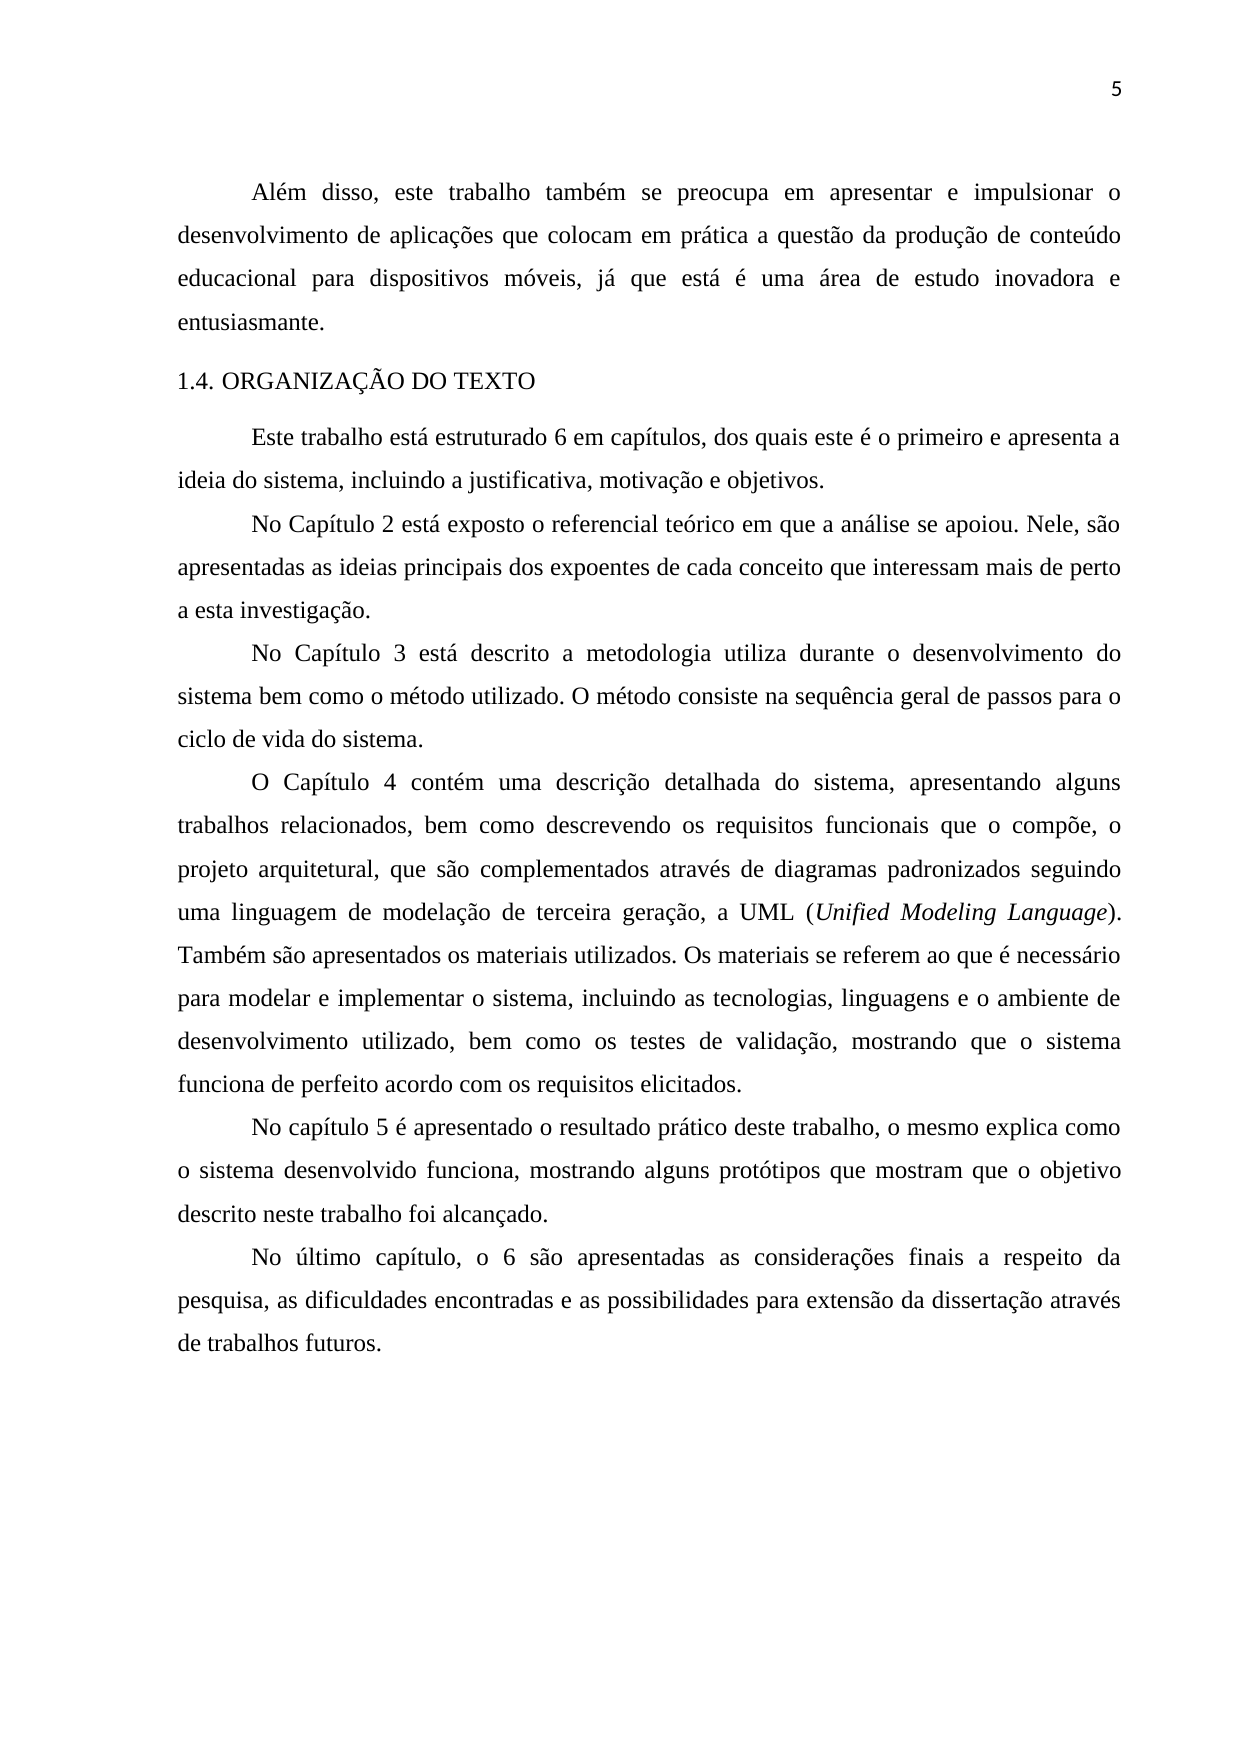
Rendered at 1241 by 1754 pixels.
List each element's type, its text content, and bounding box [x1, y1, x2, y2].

text No capítulo 5 é apresentado o resultado prático deste trabalho, o mesmo explica como o sistema desenvolvido funciona, mostrando alguns protótipos que mostram que o objetivo descrito neste trabalho foi alcançado. [177, 1112, 1122, 1227]
text Além disso, este trabalho também se preocupa em apresentar e impulsionar o desenvolvimento de aplicações que colocam em prática a questão da produção de conteúdo educacional para dispositivos móveis, já que está é uma área de estudo inovadora e entusiasmante. [177, 177, 1122, 335]
subtitle ORGANIZAÇÃO DO TEXTO [177, 366, 1122, 395]
text No Capítulo 3 está descrito a metodologia utiliza durante o desenvolvimento do sistema bem como o método utilizado. O método consiste na sequência geral de passos para o ciclo de vida do sistema. [177, 638, 1122, 753]
text O Capítulo 4 contém uma descrição detalhada do sistema, apresentando alguns trabalhos relacionados, bem como descrevendo os requisitos funcionais que o compõe, o projeto arquitetural, que são complementados através de diagramas padronizados seguindo uma linguagem de modelação de terceira geração, a UML (Unified Modeling Language). Também são apresentados os materiais utilizados. Os materiais se referem ao que é necessário para modelar e implementar o sistema, incluindo as tecnologias, linguagens e o ambiente de desenvolvimento utilizado, bem como os testes de validação, mostrando que o sistema funciona de perfeito acordo com os requisitos elicitados. [177, 767, 1122, 1098]
text No último capítulo, o 6 são apresentadas as considerações finais a respeito da pesquisa, as dificuldades encontradas e as possibilidades para extensão da dissertação através de trabalhos futuros. [177, 1242, 1122, 1357]
text Este trabalho está estruturado 6 em capítulos, dos quais este é o primeiro e apresenta a ideia do sistema, incluindo a justificativa, motivação e objetivos. [177, 422, 1122, 494]
text No Capítulo 2 está exposto o referencial teórico em que a análise se apoiou. Nele, são apresentadas as ideias principais dos expoentes de cada conceito que interessam mais de perto a esta investigação. [177, 509, 1122, 624]
